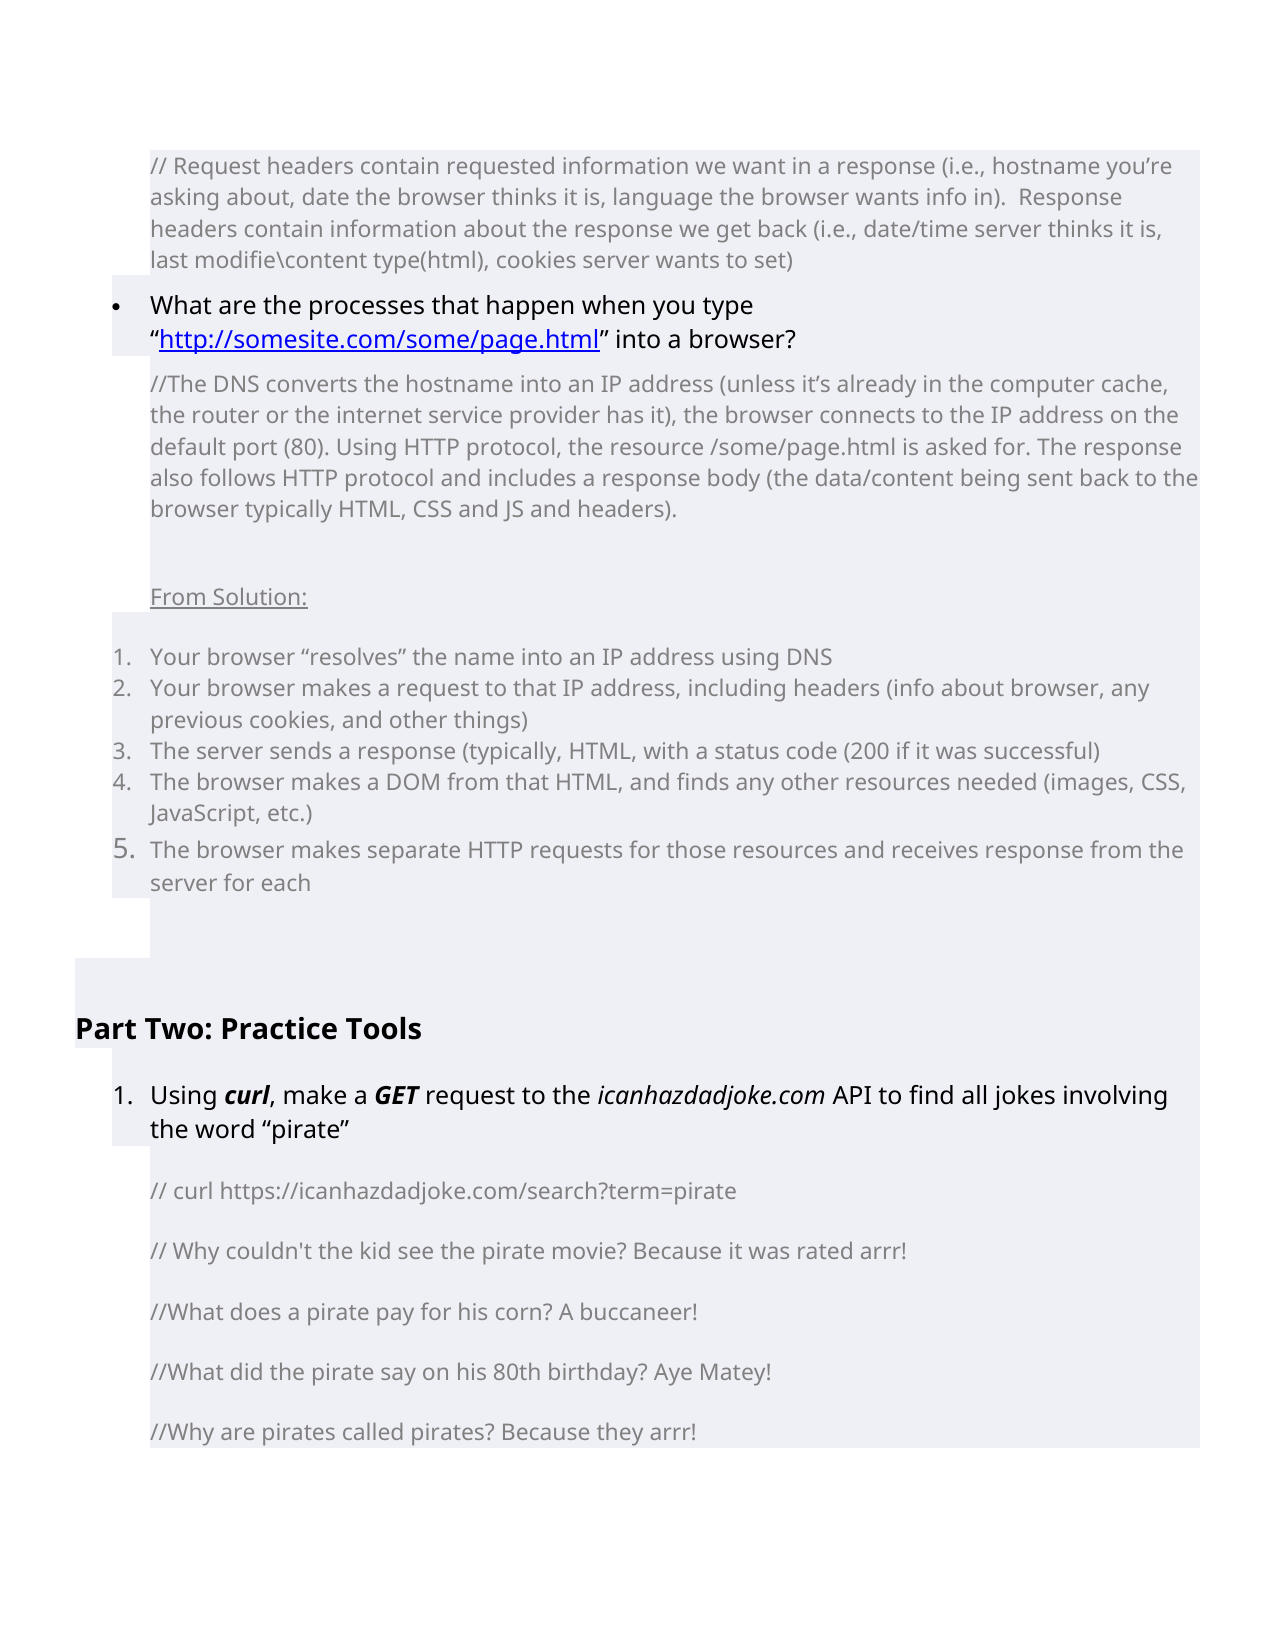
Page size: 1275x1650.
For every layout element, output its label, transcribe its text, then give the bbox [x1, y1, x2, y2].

text //Why are pirates called pirates? Because they arrr! [150, 1416, 1200, 1448]
list What are the processes that happen when you type “http://somesite.com/some/page.html” into a browser? [112, 287, 1200, 356]
list Your browser makes a request to that IP address, including headers (info about browser, any previous cookies, and other things) [112, 672, 1200, 735]
text // curl https://icanhazdadjoke.com/search?term=pirate [150, 1175, 1200, 1206]
list The server sends a response (typically, HTML, with a status code (200 if it was successful) [112, 735, 1200, 766]
list The browser makes separate HTTP requests for those resources and receives response from the server for each [112, 828, 1200, 898]
text //What did the pirate say on his 80th birthday? Aye Matey! [150, 1356, 1200, 1387]
list Using curl, make a GET request to the icanhazdadjoke.com API to find all jokes involving the word “pirate” [112, 1077, 1200, 1146]
text Part Two: Practice Tools [75, 1008, 1200, 1048]
text // Request headers contain requested information we want in a response (i.e., hostname you’re asking about, date the browser thinks it is, language the browser wants info in). Response headers contain information about the response we get back (i.e., date/time server thinks it is, last modifie\content type(html), cookies server wants to set) [150, 150, 1200, 275]
text //What does a pirate pay for his corn? A buccaneer! [150, 1296, 1200, 1327]
list Your browser “resolves” the name into an IP address using DNS [112, 641, 1200, 672]
text //The DNS converts the hostname into an IP address (unless it’s already in the computer cache, the router or the internet service provider has it), the browser connects to the IP address on the default port (80). Using HTTP protocol, the resource /some/page.html is asked for. The response also follows HTTP protocol and includes a response body (the data/content being sent back to the browser typically HTML, CSS and JS and headers). [150, 368, 1200, 524]
list The browser makes a DOM from that HTML, and finds any other resources needed (images, CSS, JavaScript, etc.) [112, 766, 1200, 828]
text // Why couldn't the kid see the pirate movie? Because it was rated arrr! [150, 1235, 1200, 1266]
text From Solution: [150, 581, 1200, 612]
